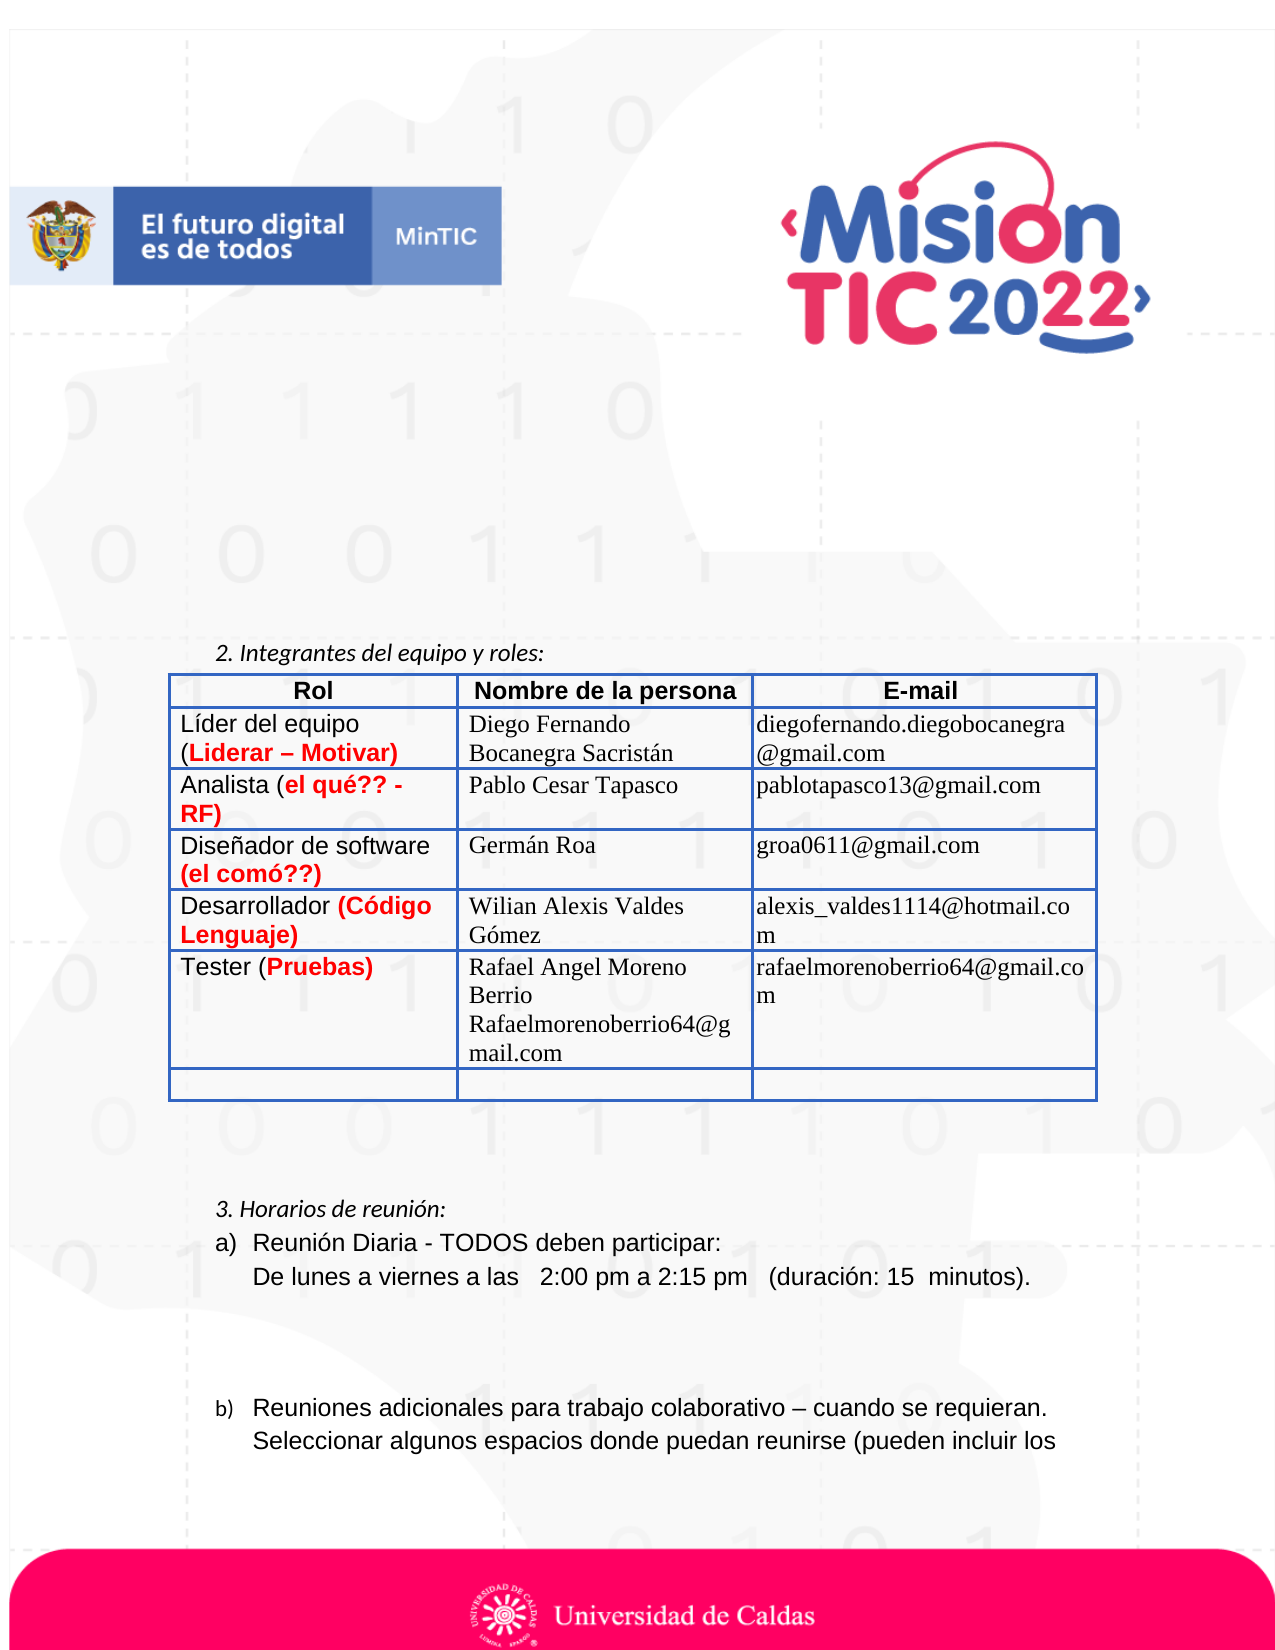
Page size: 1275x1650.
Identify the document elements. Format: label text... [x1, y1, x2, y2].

table_cell Diego Fernando Bocanegra Sacristán [459, 709, 751, 767]
picture [9, 29, 1275, 1650]
table_header Rol [171, 676, 456, 706]
table_cell groa0611@gmail.com [754, 831, 1095, 888]
table_cell Desarrollador (Código Lenguaje) [171, 891, 456, 949]
list 3. Horarios de reunión: [215, 1193, 1098, 1224]
table_cell [754, 1070, 1095, 1099]
table_cell Diseñador de software (el comó??) [171, 831, 456, 888]
table_cell Tester (Pruebas) [171, 952, 456, 1067]
list 2. Integrantes del equipo y roles: [215, 638, 1098, 668]
table_cell [459, 1070, 751, 1099]
table_header E-mail [754, 676, 1095, 706]
table_cell Analista (el qué?? - RF) [171, 770, 456, 827]
table_cell rafaelmorenoberrio64@gmail.com [754, 952, 1095, 1067]
table_cell Líder del equipo (Liderar – Motivar) [171, 709, 456, 767]
table_cell Wilian Alexis Valdes Gómez [459, 891, 751, 949]
list Reunión Diaria - TODOS deben participar: [215, 1228, 1098, 1257]
text De lunes a viernes a las 2:00 pm a 2:15 pm (duración: 15 minutos). [252, 1261, 1098, 1290]
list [215, 1393, 1098, 1455]
table_cell diegofernando.diegobocanegra@gmail.com [754, 709, 1095, 767]
table_cell Rafael Angel Moreno Berrio Rafaelmorenoberrio64@gmail.com [459, 952, 751, 1067]
table_cell alexis_valdes1114@hotmail.com [754, 891, 1095, 949]
table_cell Germán Roa [459, 831, 751, 888]
table_cell pablotapasco13@gmail.com [754, 770, 1095, 827]
table_cell Pablo Cesar Tapasco [459, 770, 751, 827]
table_header Nombre de la persona [459, 676, 751, 706]
table_cell [171, 1070, 456, 1099]
